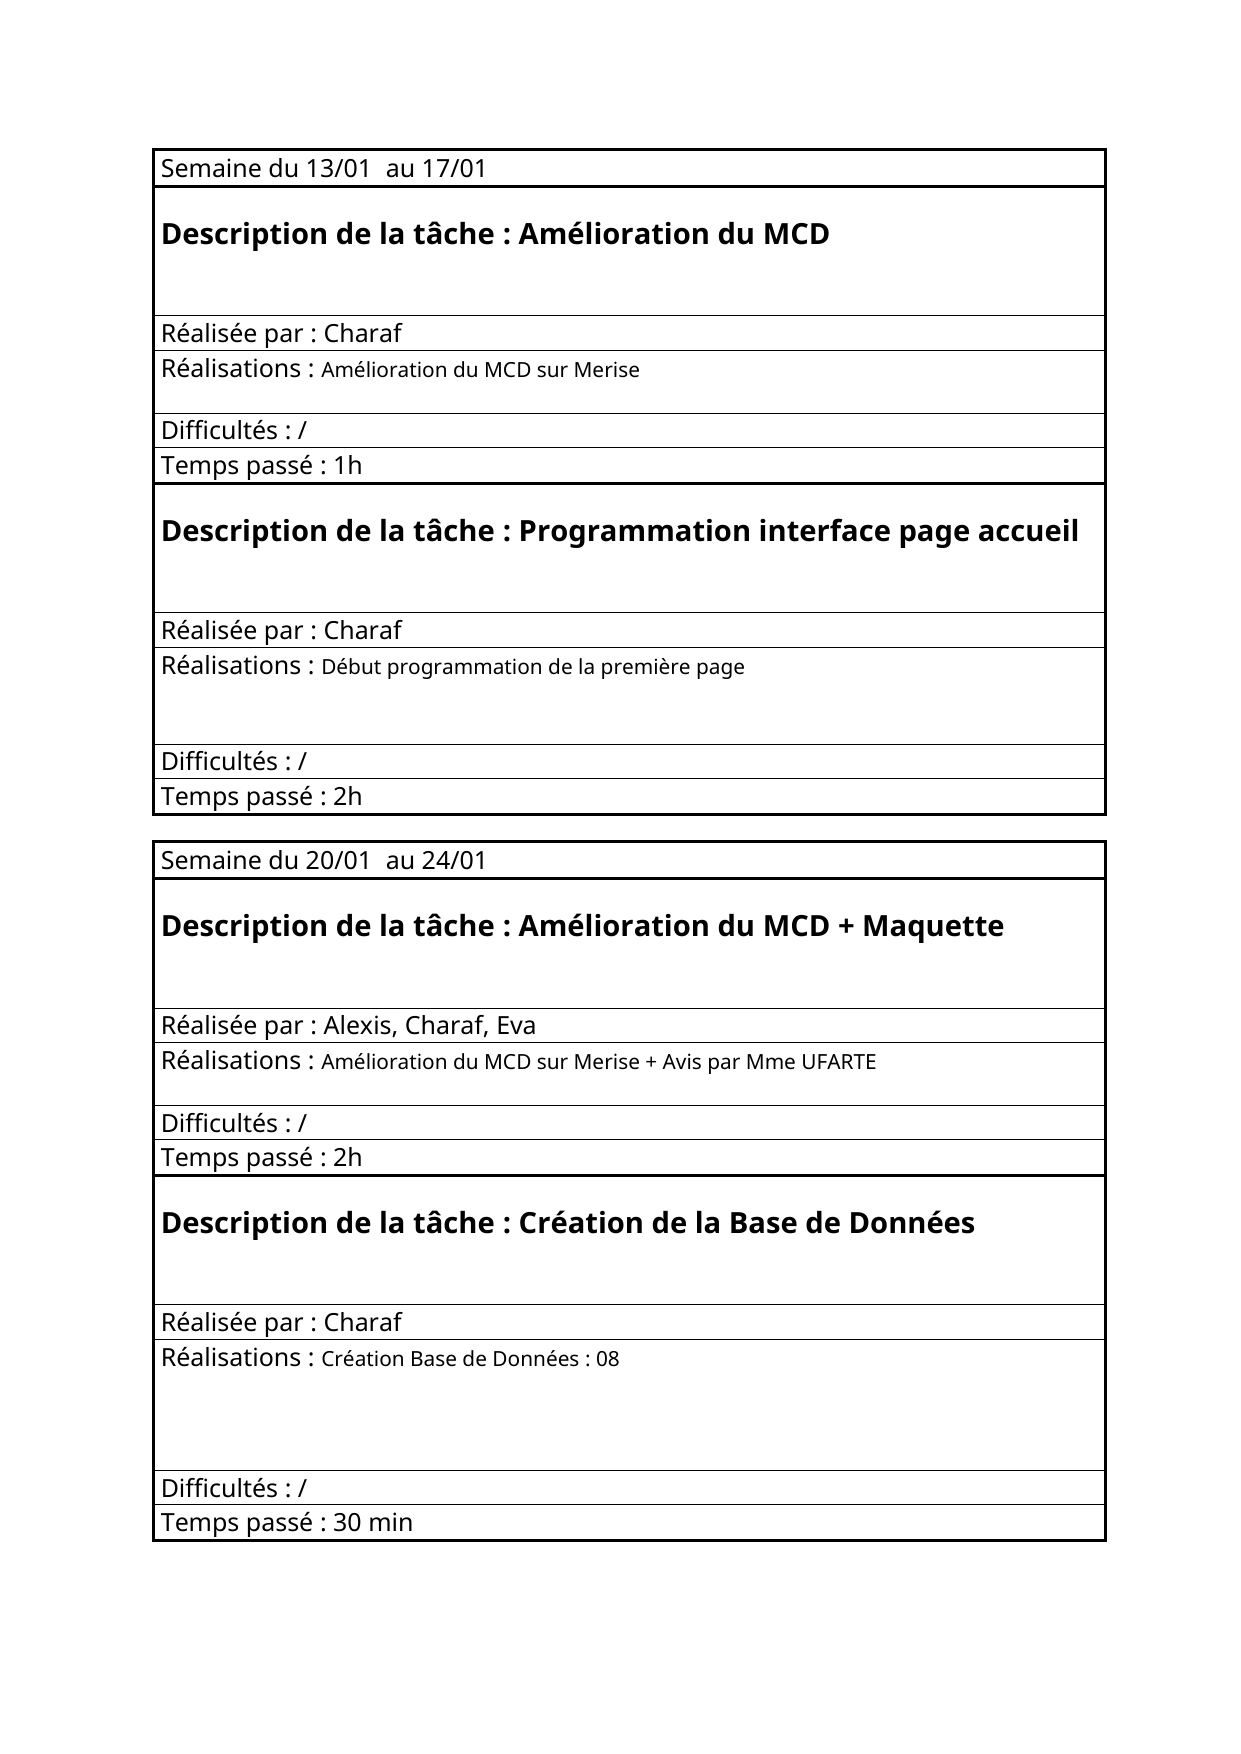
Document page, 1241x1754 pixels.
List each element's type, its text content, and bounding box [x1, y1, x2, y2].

table_cell Réalisations : Création Base de Données : 08 [155, 1340, 1104, 1470]
table_header Semaine du 20/01 au 24/01 [155, 843, 1104, 877]
table_header Semaine du 13/01 au 17/01 [155, 151, 1104, 185]
table_cell Réalisations : Amélioration du MCD sur Merise [155, 351, 1104, 412]
table_cell Temps passé : 2h [155, 779, 1104, 813]
table_cell Réalisée par : Charaf [155, 1305, 1104, 1339]
table_cell Temps passé : 2h [155, 1140, 1104, 1174]
table_cell Réalisations : Amélioration du MCD sur Merise + Avis par Mme UFARTE [155, 1043, 1104, 1105]
table_cell Difficultés : / [155, 414, 1104, 447]
table_cell Description de la tâche : Amélioration du MCD [155, 188, 1104, 315]
table_cell Réalisations : Début programmation de la première page [155, 648, 1104, 743]
table_cell Difficultés : / [155, 1471, 1104, 1504]
table_cell Temps passé : 1h [155, 448, 1104, 482]
table_cell Difficultés : / [155, 1106, 1104, 1139]
table_cell Description de la tâche : Création de la Base de Données [155, 1177, 1104, 1304]
table_cell Description de la tâche : Amélioration du MCD + Maquette [155, 880, 1104, 1007]
table_cell Temps passé : 30 min [155, 1505, 1104, 1539]
table_cell Difficultés : / [155, 745, 1104, 778]
table_cell Réalisée par : Charaf [155, 613, 1104, 647]
table_cell Réalisée par : Charaf [155, 316, 1104, 350]
table_cell Réalisée par : Alexis, Charaf, Eva [155, 1009, 1104, 1042]
table_cell Description de la tâche : Programmation interface page accueil [155, 485, 1104, 612]
